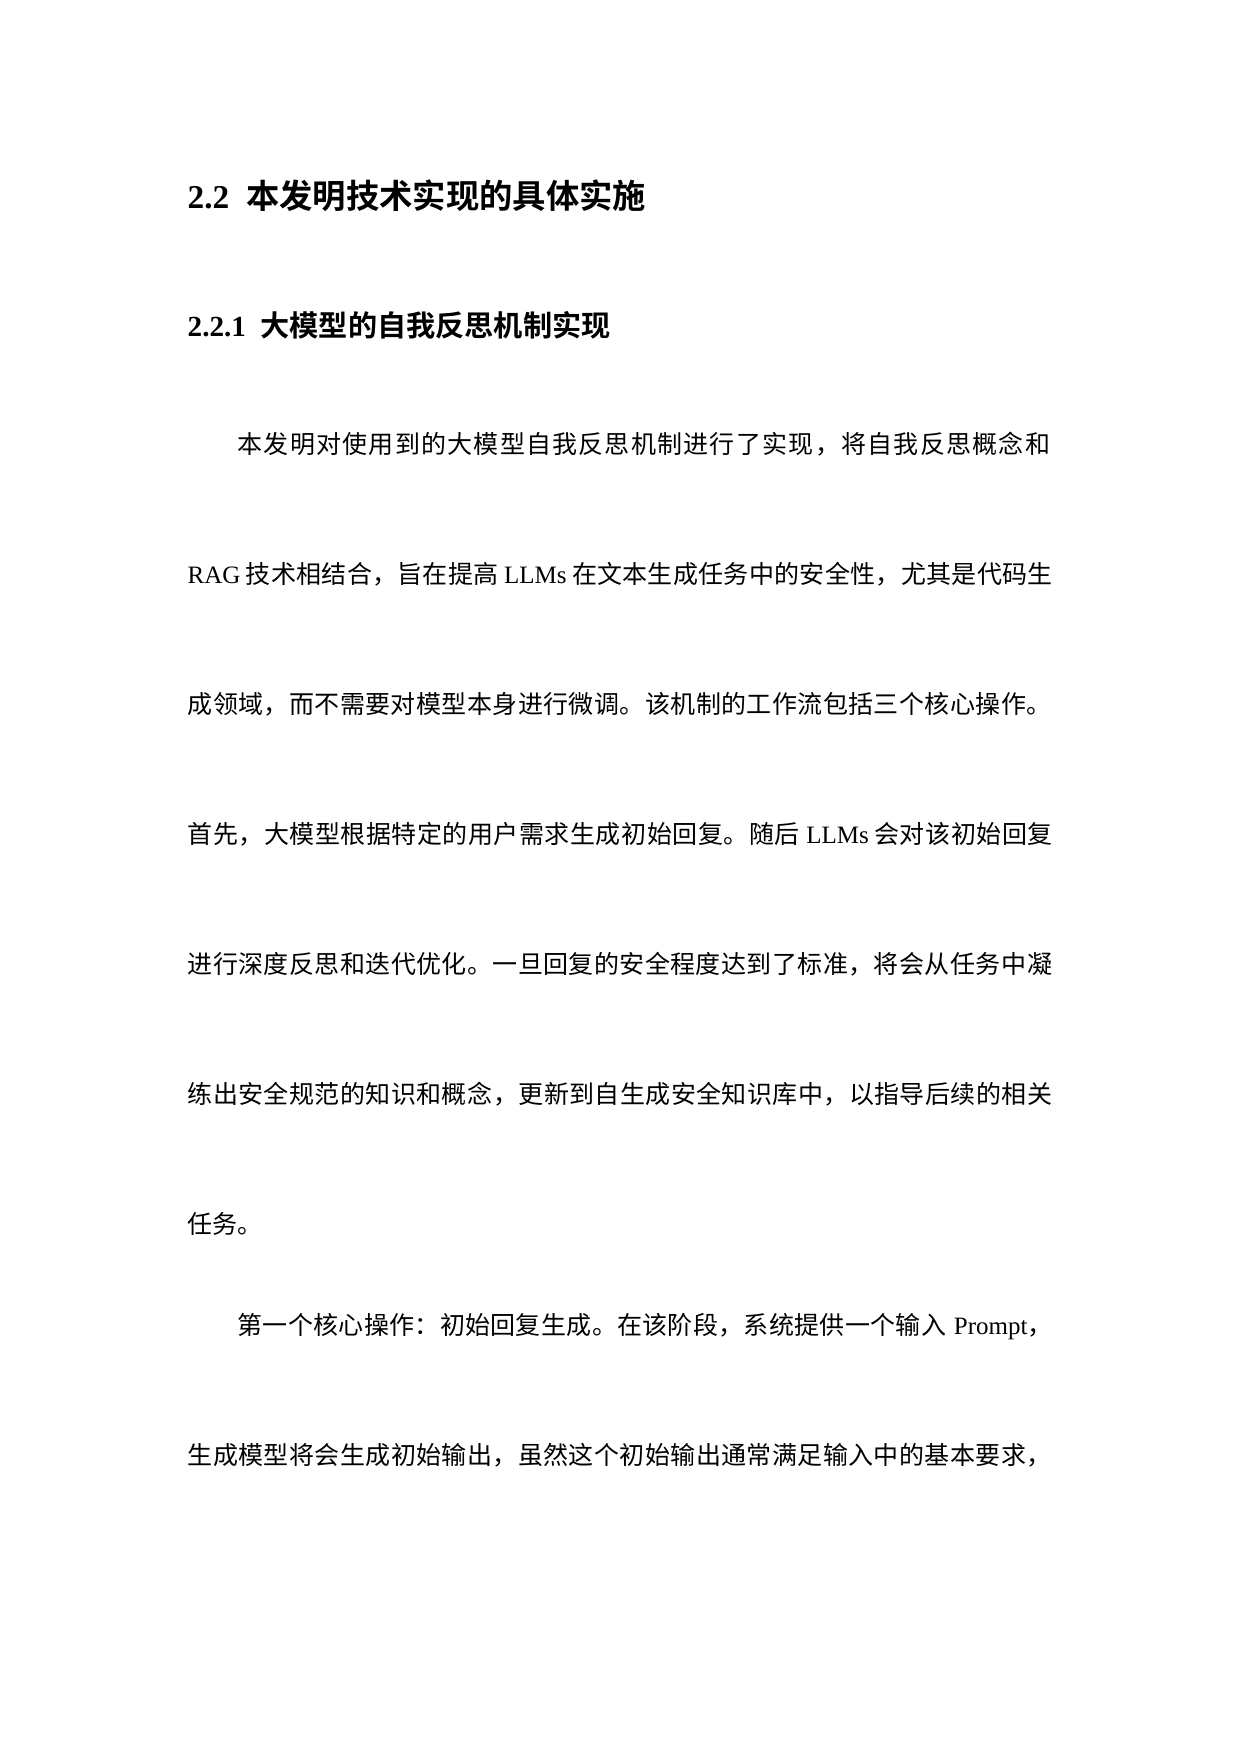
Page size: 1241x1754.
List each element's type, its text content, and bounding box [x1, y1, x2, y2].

text 本发明对使用到的大模型自我反思机制进行了实现，将自我反思概念和RAG技术相结合，旨在提高LLMs在文本生成任务中的安全性，尤其是代码生成领域，而不需要对模型本身进行微调。该机制的工作流包括三个核心操作。首先，大模型根据特定的用户需求生成初始回复。随后LLMs会对该初始回复进行深度反思和迭代优化。一旦回复的安全程度达到了标准，将会从任务中凝练出安全规范的知识和概念，更新到自生成安全知识库中，以指导后续的相关任务。 [187, 410, 1053, 1255]
subtitle 2.2.1 大模型的自我反思机制实现 [187, 291, 1053, 356]
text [187, 1291, 1053, 1486]
subtitle 2.2 本发明技术实现的具体实施 [187, 162, 1053, 227]
